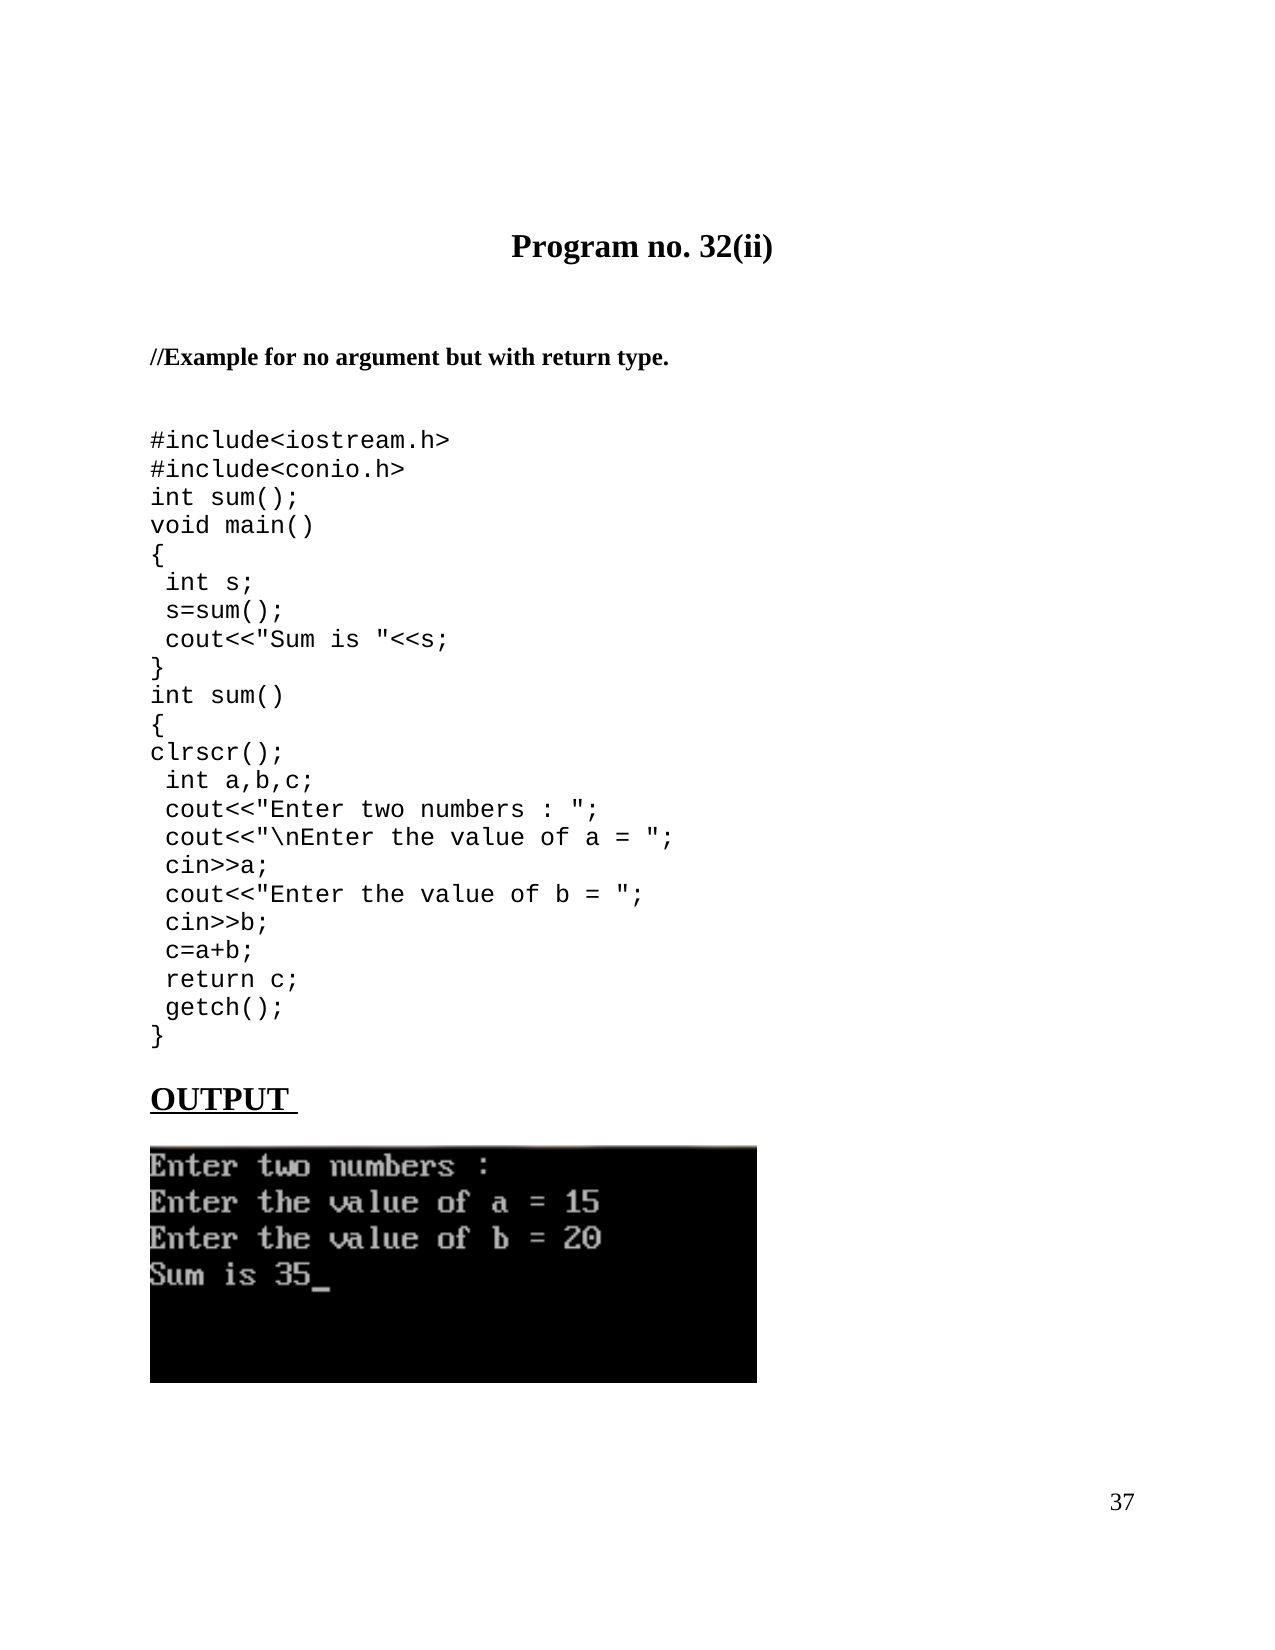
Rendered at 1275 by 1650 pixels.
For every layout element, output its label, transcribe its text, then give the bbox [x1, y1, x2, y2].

picture [150, 1145, 757, 1383]
text //Example for no argument but with return type. [150, 342, 1134, 370]
text #include<iostream.h> [150, 428, 1134, 456]
text } [150, 1023, 1134, 1051]
text cout<<"Enter two numbers : "; [150, 796, 1134, 824]
text clrscr(); [150, 739, 1134, 768]
text cin>>a; [150, 853, 1134, 881]
text cin>>b; [150, 909, 1134, 938]
text void main() [150, 513, 1134, 541]
text } [150, 654, 1134, 683]
text Program no. 32(ii) [150, 227, 1134, 265]
text cout<<"\nEnter the value of a = "; [150, 824, 1134, 853]
text { [150, 711, 1134, 739]
text int a,b,c; [150, 768, 1134, 796]
text return c; [150, 966, 1134, 994]
text s=sum(); [150, 598, 1134, 626]
text { [150, 541, 1134, 569]
text int sum(); [150, 484, 1134, 513]
text #include<conio.h> [150, 456, 1134, 484]
text int sum() [150, 683, 1134, 711]
text OUTPUT [150, 1079, 1134, 1118]
text c=a+b; [150, 938, 1134, 966]
text cout<<"Sum is "<<s; [150, 626, 1134, 654]
text int s; [150, 569, 1134, 598]
text cout<<"Enter the value of b = "; [150, 881, 1134, 909]
text getch(); [150, 994, 1134, 1023]
